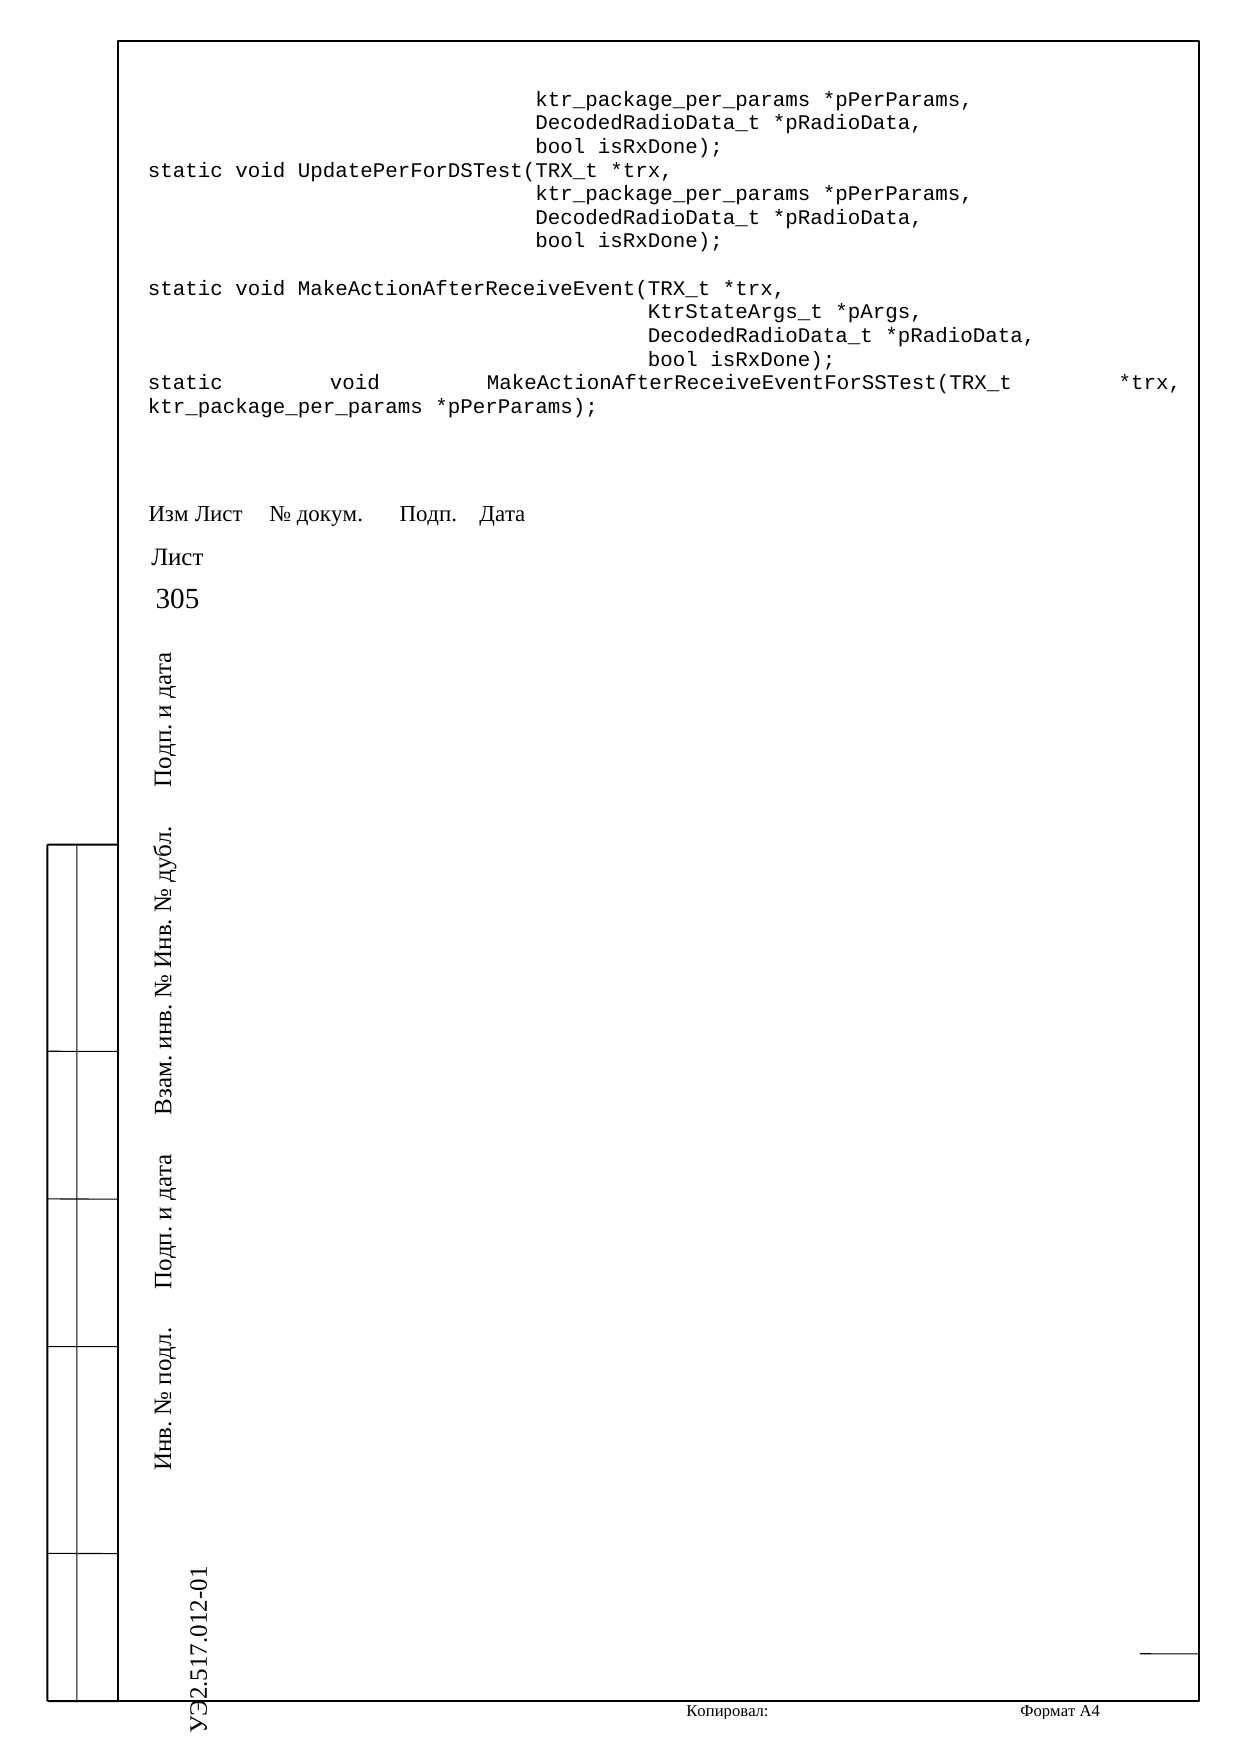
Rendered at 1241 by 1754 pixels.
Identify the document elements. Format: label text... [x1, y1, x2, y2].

text static void UpdatePerForDSTest(TRX_t *trx, [148, 159, 1181, 183]
text bool isRxDone); [148, 136, 1181, 159]
text ktr_package_per_params *pPerParams, [148, 183, 1181, 207]
text ktr_package_per_params *pPerParams, [148, 89, 1181, 112]
text bool isRxDone); [148, 231, 1181, 254]
text bool isRxDone); [148, 349, 1181, 372]
text KtrStateArgs_t *pArgs, [148, 301, 1181, 325]
text DecodedRadioData_t *pRadioData, [148, 325, 1181, 349]
text static void MakeActionAfterReceiveEventForSSTest(TRX_t *trx, ktr_package_per_params *pPerParams); [148, 372, 1181, 420]
text DecodedRadioData_t *pRadioData, [148, 112, 1181, 136]
text DecodedRadioData_t *pRadioData, [148, 207, 1181, 231]
text static void MakeActionAfterReceiveEvent(TRX_t *trx, [148, 278, 1181, 301]
